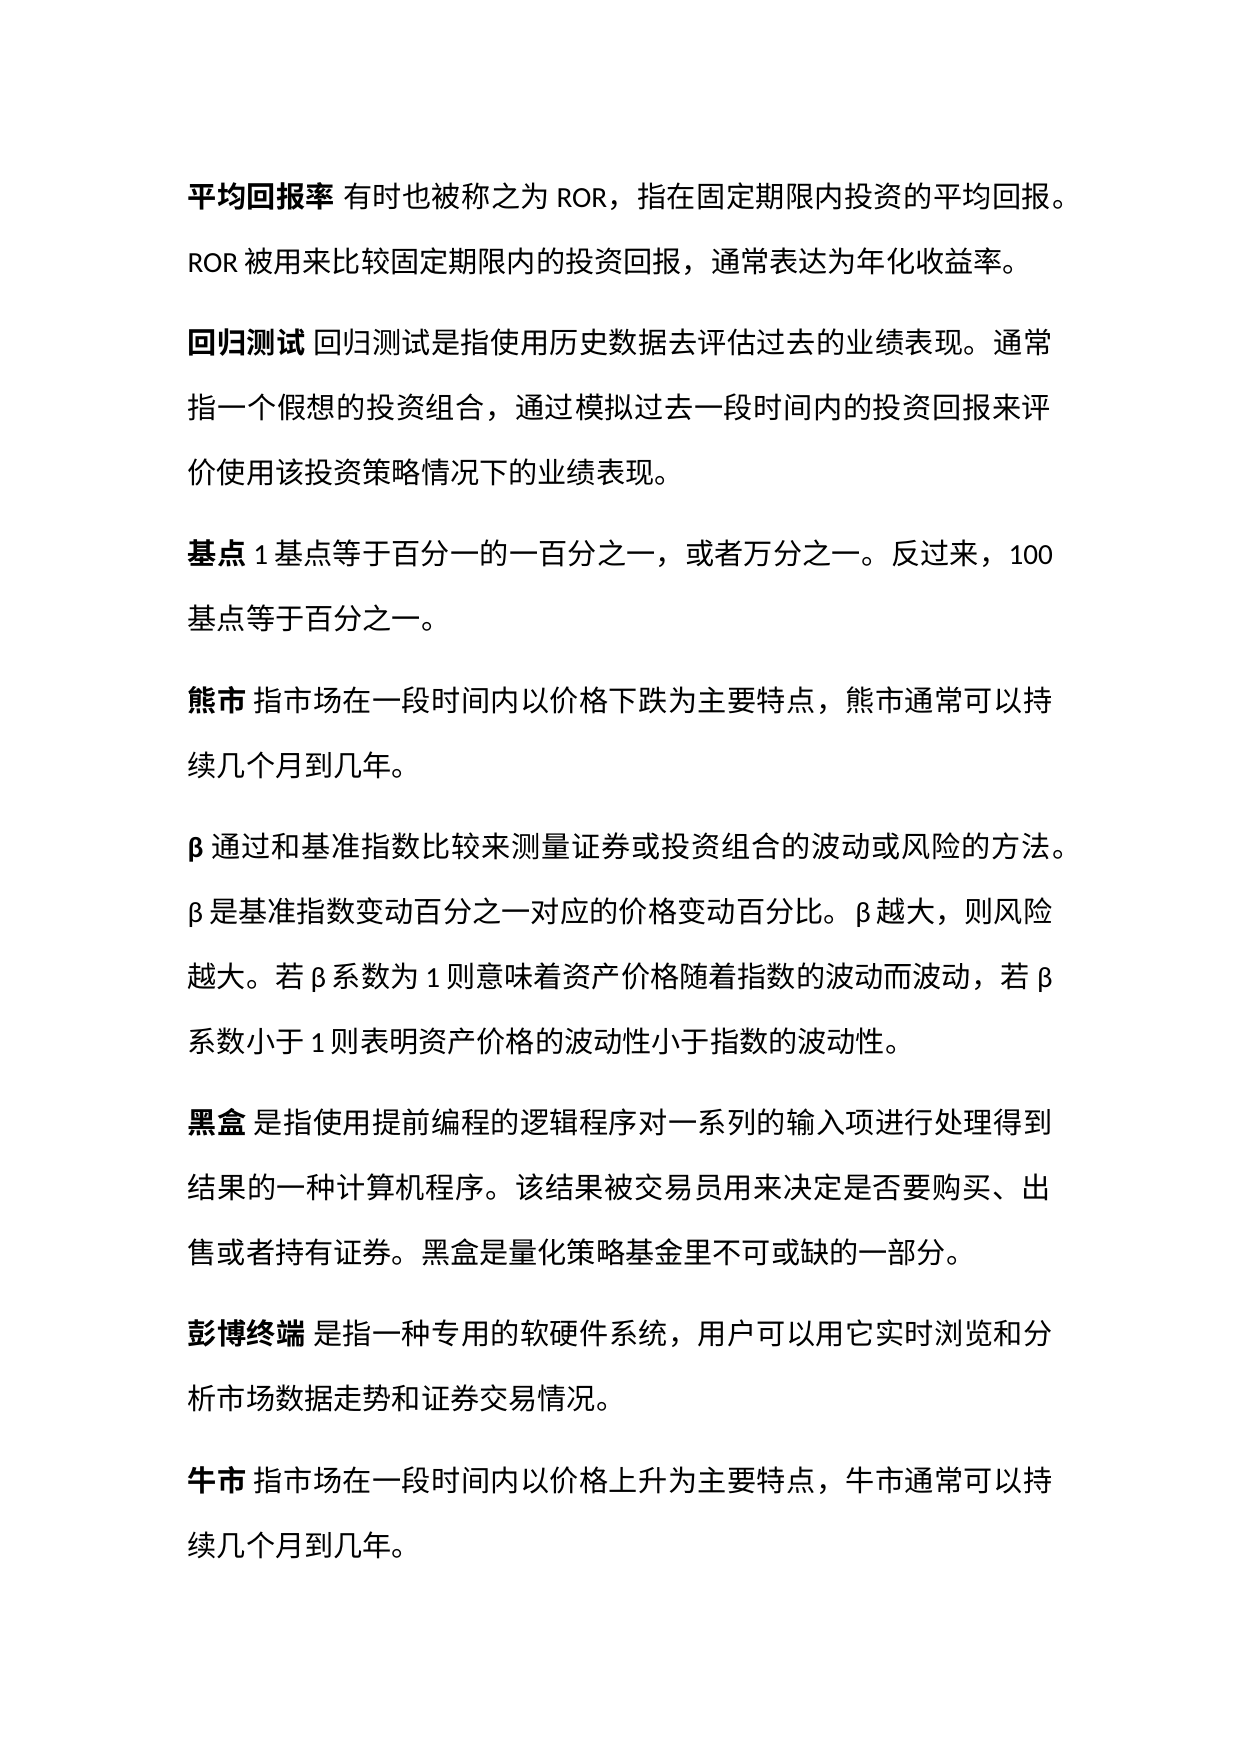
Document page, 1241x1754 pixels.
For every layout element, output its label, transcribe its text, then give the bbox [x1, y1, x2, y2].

text 熊市 指市场在一段时间内以价格下跌为主要特点，熊市通常可以持续几个月到几年。 [187, 666, 1053, 796]
text 黑盒 是指使用提前编程的逻辑程序对一系列的输入项进行处理得到结果的一种计算机程序。该结果被交易员用来决定是否要购买、出售或者持有证券。黑盒是量化策略基金里不可或缺的一部分。 [187, 1088, 1053, 1283]
text 基点 1基点等于百分一的一百分之一，或者万分之一。反过来，100基点等于百分之一。 [187, 519, 1053, 649]
text β 通过和基准指数比较来测量证券或投资组合的波动或风险的方法。β是基准指数变动百分之一对应的价格变动百分比。β越大，则风险越大。若β系数为1则意味着资产价格随着指数的波动而波动，若β系数小于1则表明资产价格的波动性小于指数的波动性。 [187, 812, 1053, 1072]
text 牛市 指市场在一段时间内以价格上升为主要特点，牛市通常可以持续几个月到几年。 [187, 1446, 1053, 1576]
text 彭博终端 是指一种专用的软硬件系统，用户可以用它实时浏览和分析市场数据走势和证券交易情况。 [187, 1299, 1053, 1429]
text 回归测试 回归测试是指使用历史数据去评估过去的业绩表现。通常指一个假想的投资组合，通过模拟过去一段时间内的投资回报来评价使用该投资策略情况下的业绩表现。 [187, 308, 1053, 503]
text 平均回报率 有时也被称之为ROR，指在固定期限内投资的平均回报。ROR被用来比较固定期限内的投资回报，通常表达为年化收益率。 [187, 162, 1053, 292]
